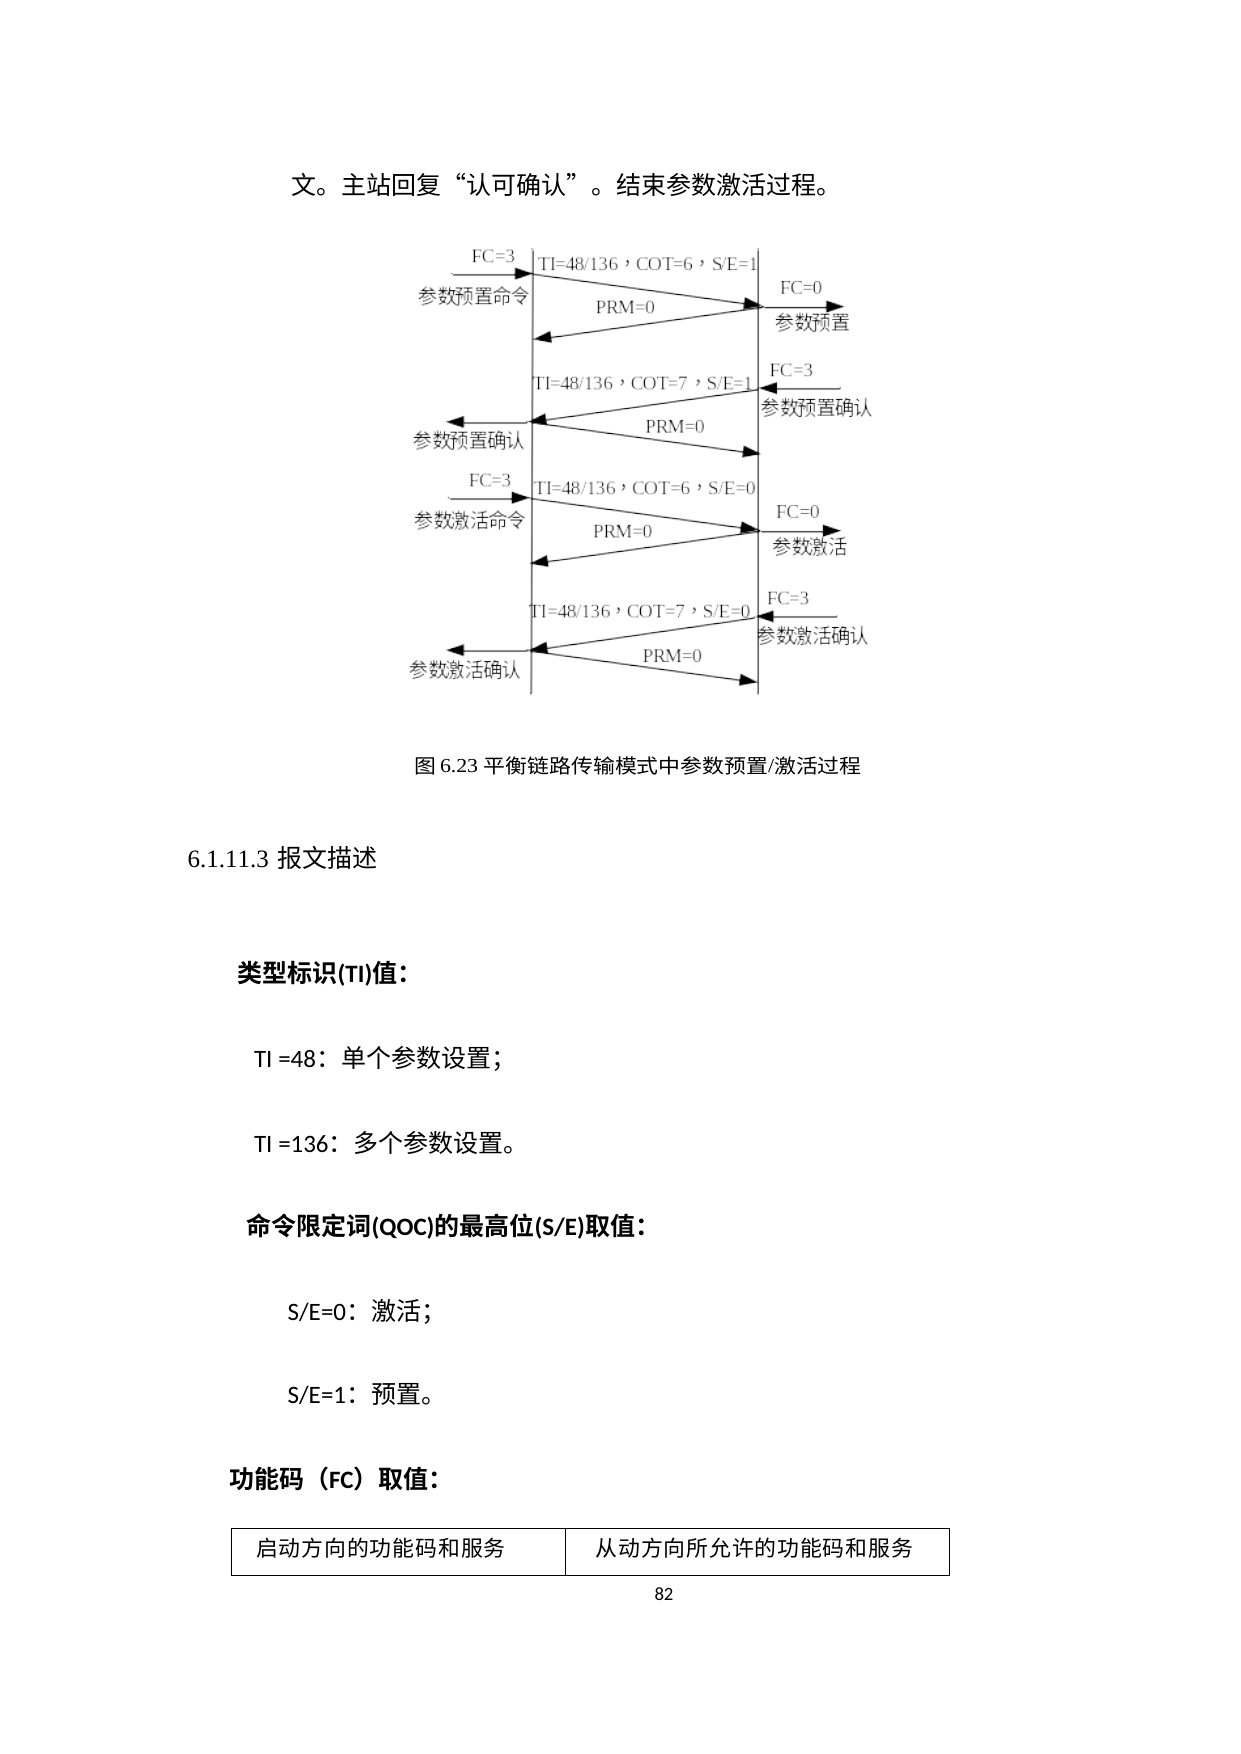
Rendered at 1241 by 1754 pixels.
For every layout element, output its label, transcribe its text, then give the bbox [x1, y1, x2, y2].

list 图6.23 平衡链路传输模式中参数预置/激活过程 [187, 747, 1055, 779]
text 命令限定词(QOC)的最高位(S/E)取值： [187, 1192, 1053, 1257]
text 类型标识(TI)值： [237, 939, 423, 1004]
text S/E=0：激活； [237, 1277, 1055, 1342]
table_header 从动方向所允许的功能码和服务 [566, 1529, 949, 1575]
text 报文描述 [187, 824, 1053, 889]
text S/E=1：预置。 [237, 1360, 1053, 1425]
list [247, 151, 1055, 216]
table_header 启动方向的功能码和服务 [232, 1529, 565, 1575]
text TI =48：单个参数设置； [208, 1024, 822, 1089]
text 功能码（FC）取值： [208, 1445, 1055, 1510]
text TI =136：多个参数设置。 [208, 1109, 822, 1174]
